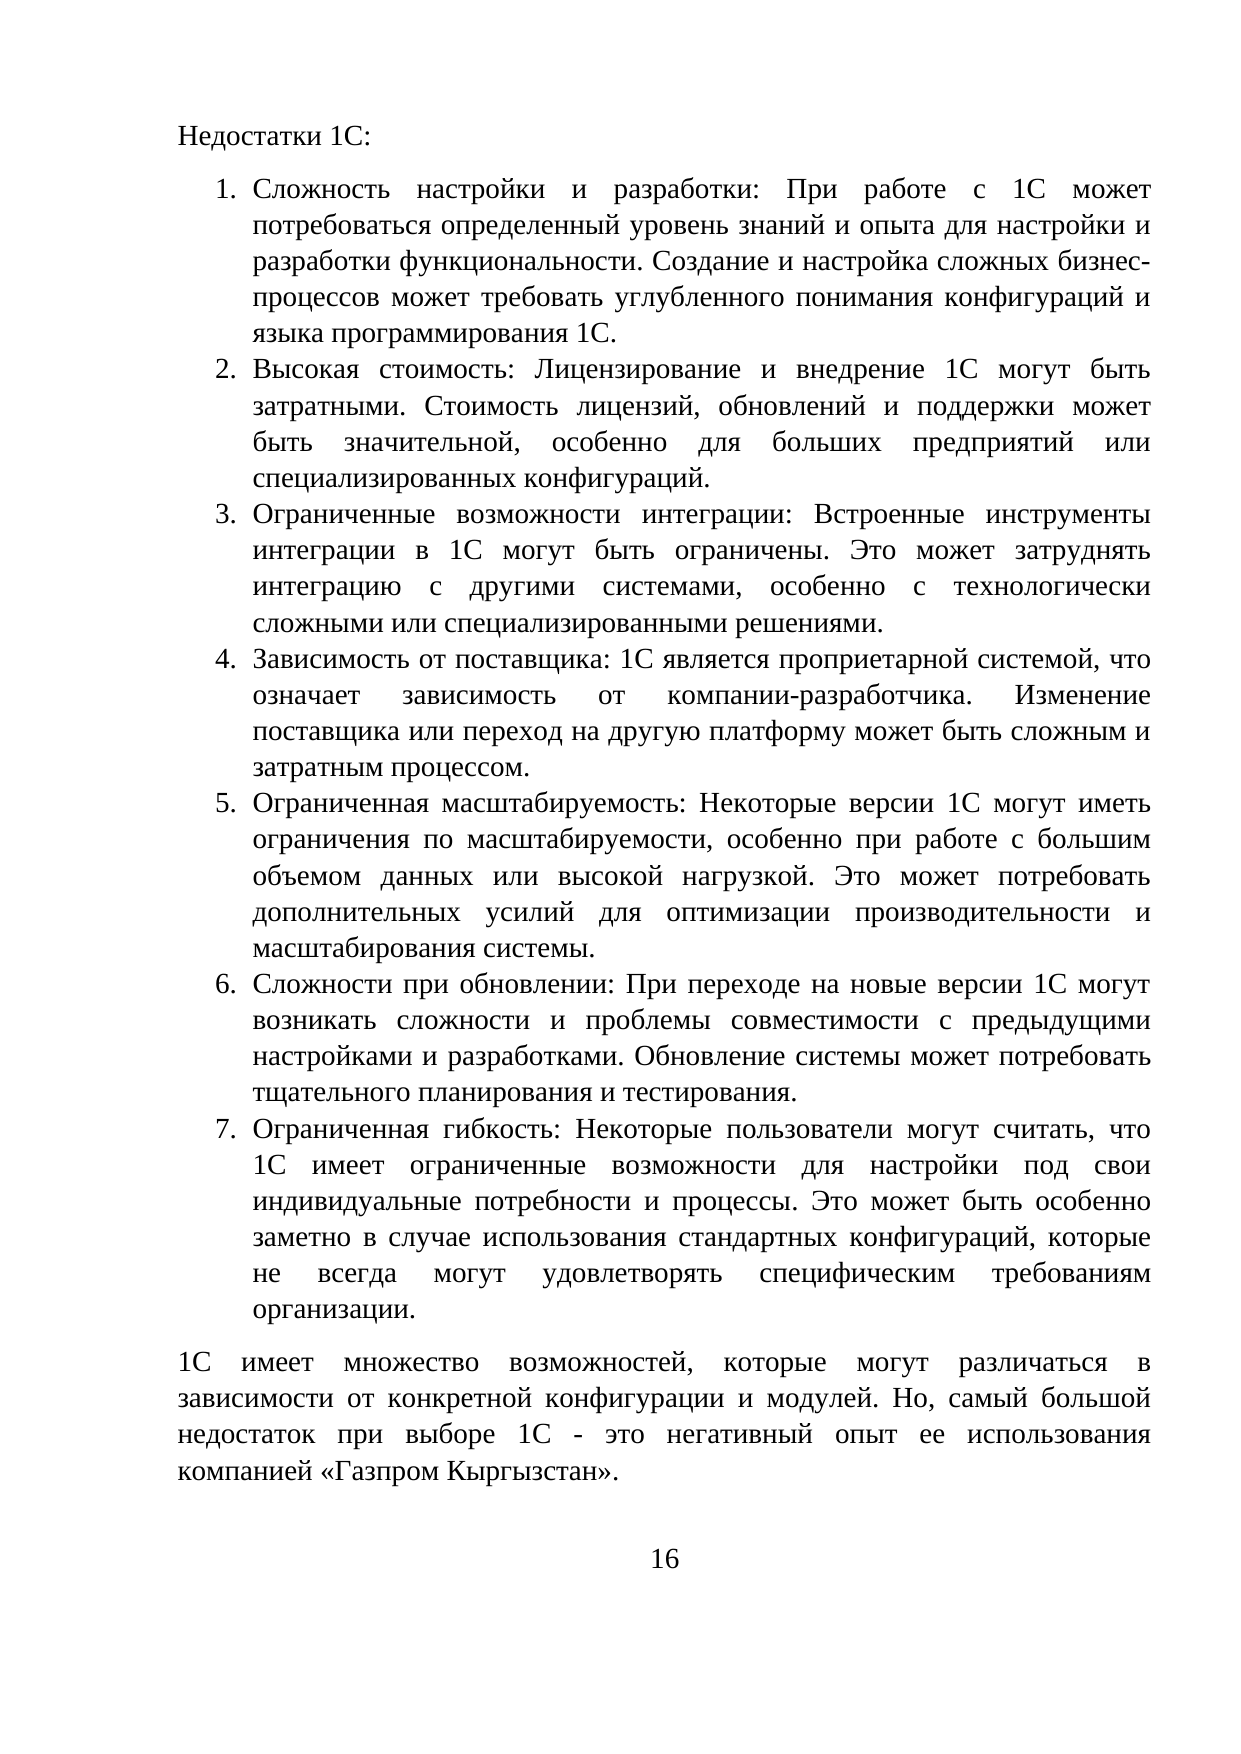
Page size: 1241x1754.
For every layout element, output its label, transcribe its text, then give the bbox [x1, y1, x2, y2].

list Зависимость от поставщика: 1С является проприетарной системой, что означает зависимость от компании-разработчика. Изменение поставщика или переход на другую платформу может быть сложным и затратным процессом. [215, 641, 1152, 783]
text Недостатки 1С: [177, 118, 1152, 152]
list Ограниченные возможности интеграции: Встроенные инструменты интеграции в 1С могут быть ограничены. Это может затруднять интеграцию с другими системами, особенно с технологически сложными или специализированными решениями. [215, 496, 1152, 638]
list Сложность настройки и разработки: При работе с 1С может потребоваться определенный уровень знаний и опыта для настройки и разработки функциональности. Создание и настройка сложных бизнес-процессов может требовать углубленного понимания конфигураций и языка программирования 1С. [215, 171, 1152, 349]
list Ограниченная гибкость: Некоторые пользователи могут считать, что 1С имеет ограниченные возможности для настройки под свои индивидуальные потребности и процессы. Это может быть особенно заметно в случае использования стандартных конфигураций, которые не всегда могут удовлетворять специфическим требованиям организации. [215, 1111, 1152, 1325]
list Высокая стоимость: Лицензирование и внедрение 1С могут быть затратными. Стоимость лицензий, обновлений и поддержки может быть значительной, особенно для больших предприятий или специализированных конфигураций. [215, 352, 1152, 494]
list Ограниченная масштабируемость: Некоторые версии 1С могут иметь ограничения по масштабируемости, особенно при работе с большим объемом данных или высокой нагрузкой. Это может потребовать дополнительных усилий для оптимизации производительности и масштабирования системы. [215, 785, 1152, 963]
text 1С имеет множество возможностей, которые могут различаться в зависимости от конкретной конфигурации и модулей. Но, самый большой недостаток при выборе 1С - это негативный опыт ее использования компанией «Газпром Кыргызстан». [177, 1344, 1152, 1486]
list Сложности при обновлении: При переходе на новые версии 1С могут возникать сложности и проблемы совместимости с предыдущими настройками и разработками. Обновление системы может потребовать тщательного планирования и тестирования. [215, 966, 1152, 1108]
